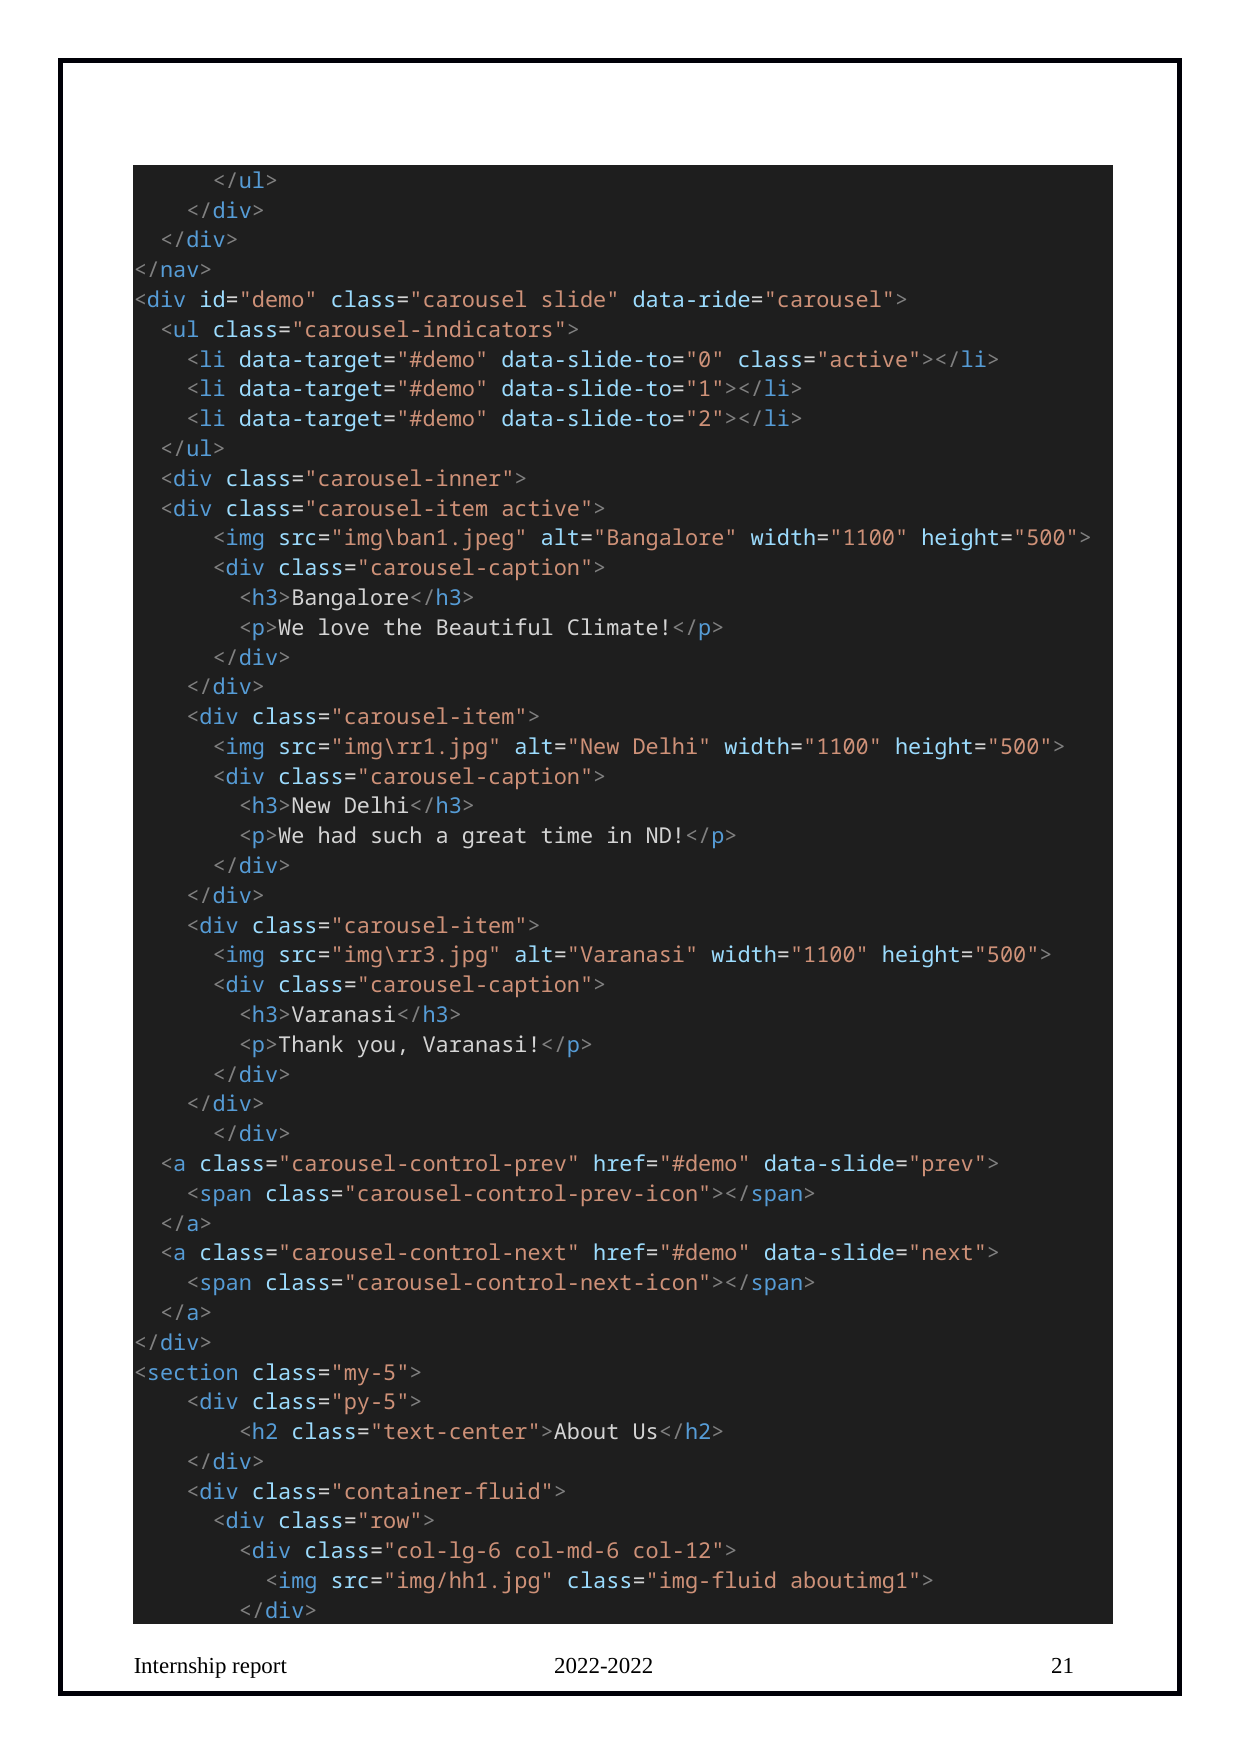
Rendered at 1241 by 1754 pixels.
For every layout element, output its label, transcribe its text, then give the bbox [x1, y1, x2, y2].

text <div class="row"> [133, 1505, 1113, 1535]
text <div class="carousel-caption"> [133, 552, 1113, 582]
text <li data-target="#demo" data-slide-to="2"></li> [133, 403, 1113, 433]
text <img src="img/hh1.jpg" class="img-fluid aboutimg1"> [133, 1565, 1113, 1595]
text </div> [133, 1118, 1113, 1148]
text <img src="img\rr1.jpg" alt="New Delhi" width="1100" height="500"> [133, 731, 1113, 761]
text <ul class="carousel-indicators"> [133, 314, 1113, 343]
text </div> [133, 1058, 1113, 1088]
text </a> [133, 1297, 1113, 1327]
text <div class="py-5"> [133, 1386, 1113, 1416]
text </div> [133, 1595, 1113, 1624]
text </div> [133, 671, 1113, 701]
text </a> [133, 1207, 1113, 1237]
text <span class="carousel-control-next-icon"></span> [133, 1267, 1113, 1297]
text <img src="img\rr3.jpg" alt="Varanasi" width="1100" height="500"> [133, 939, 1113, 969]
text </div> [133, 1088, 1113, 1118]
text <h3>Bangalore</h3> [133, 582, 1113, 612]
text <div id="demo" class="carousel slide" data-ride="carousel"> [133, 284, 1113, 314]
text </div> [133, 1446, 1113, 1476]
text </ul> [133, 165, 1113, 194]
text <div class="carousel-item active"> [133, 492, 1113, 522]
text <a class="carousel-control-next" href="#demo" data-slide="next"> [133, 1237, 1113, 1267]
text </div> [133, 194, 1113, 224]
text </div> [133, 1327, 1113, 1356]
text <h3>New Delhi</h3> [133, 790, 1113, 820]
text <div class="col-lg-6 col-md-6 col-12"> [133, 1535, 1113, 1565]
text </div> [133, 224, 1113, 254]
text <section class="my-5"> [133, 1356, 1113, 1386]
text <h2 class="text-center">About Us</h2> [133, 1416, 1113, 1446]
text </nav> [133, 254, 1113, 284]
text <span class="carousel-control-prev-icon"></span> [133, 1178, 1113, 1207]
text <div class="carousel-caption"> [133, 969, 1113, 999]
text </div> [133, 850, 1113, 880]
text </div> [133, 641, 1113, 671]
text <div class="carousel-item"> [133, 909, 1113, 939]
text </div> [133, 880, 1113, 909]
text <img src="img\ban1.jpeg" alt="Bangalore" width="1100" height="500"> [133, 522, 1113, 552]
text <a class="carousel-control-prev" href="#demo" data-slide="prev"> [133, 1148, 1113, 1178]
text <div class="container-fluid"> [133, 1476, 1113, 1505]
text <div class="carousel-caption"> [133, 761, 1113, 790]
text <p>We had such a great time in ND!</p> [133, 820, 1113, 850]
text <div class="carousel-item"> [133, 701, 1113, 731]
text <li data-target="#demo" data-slide-to="1"></li> [133, 373, 1113, 403]
text <li data-target="#demo" data-slide-to="0" class="active"></li> [133, 343, 1113, 373]
text <p>We love the Beautiful Climate!</p> [133, 612, 1113, 641]
text </ul> [133, 433, 1113, 463]
text <p>Thank you, Varanasi!</p> [133, 1029, 1113, 1058]
text <div class="carousel-inner"> [133, 463, 1113, 492]
text <h3>Varanasi</h3> [133, 999, 1113, 1029]
